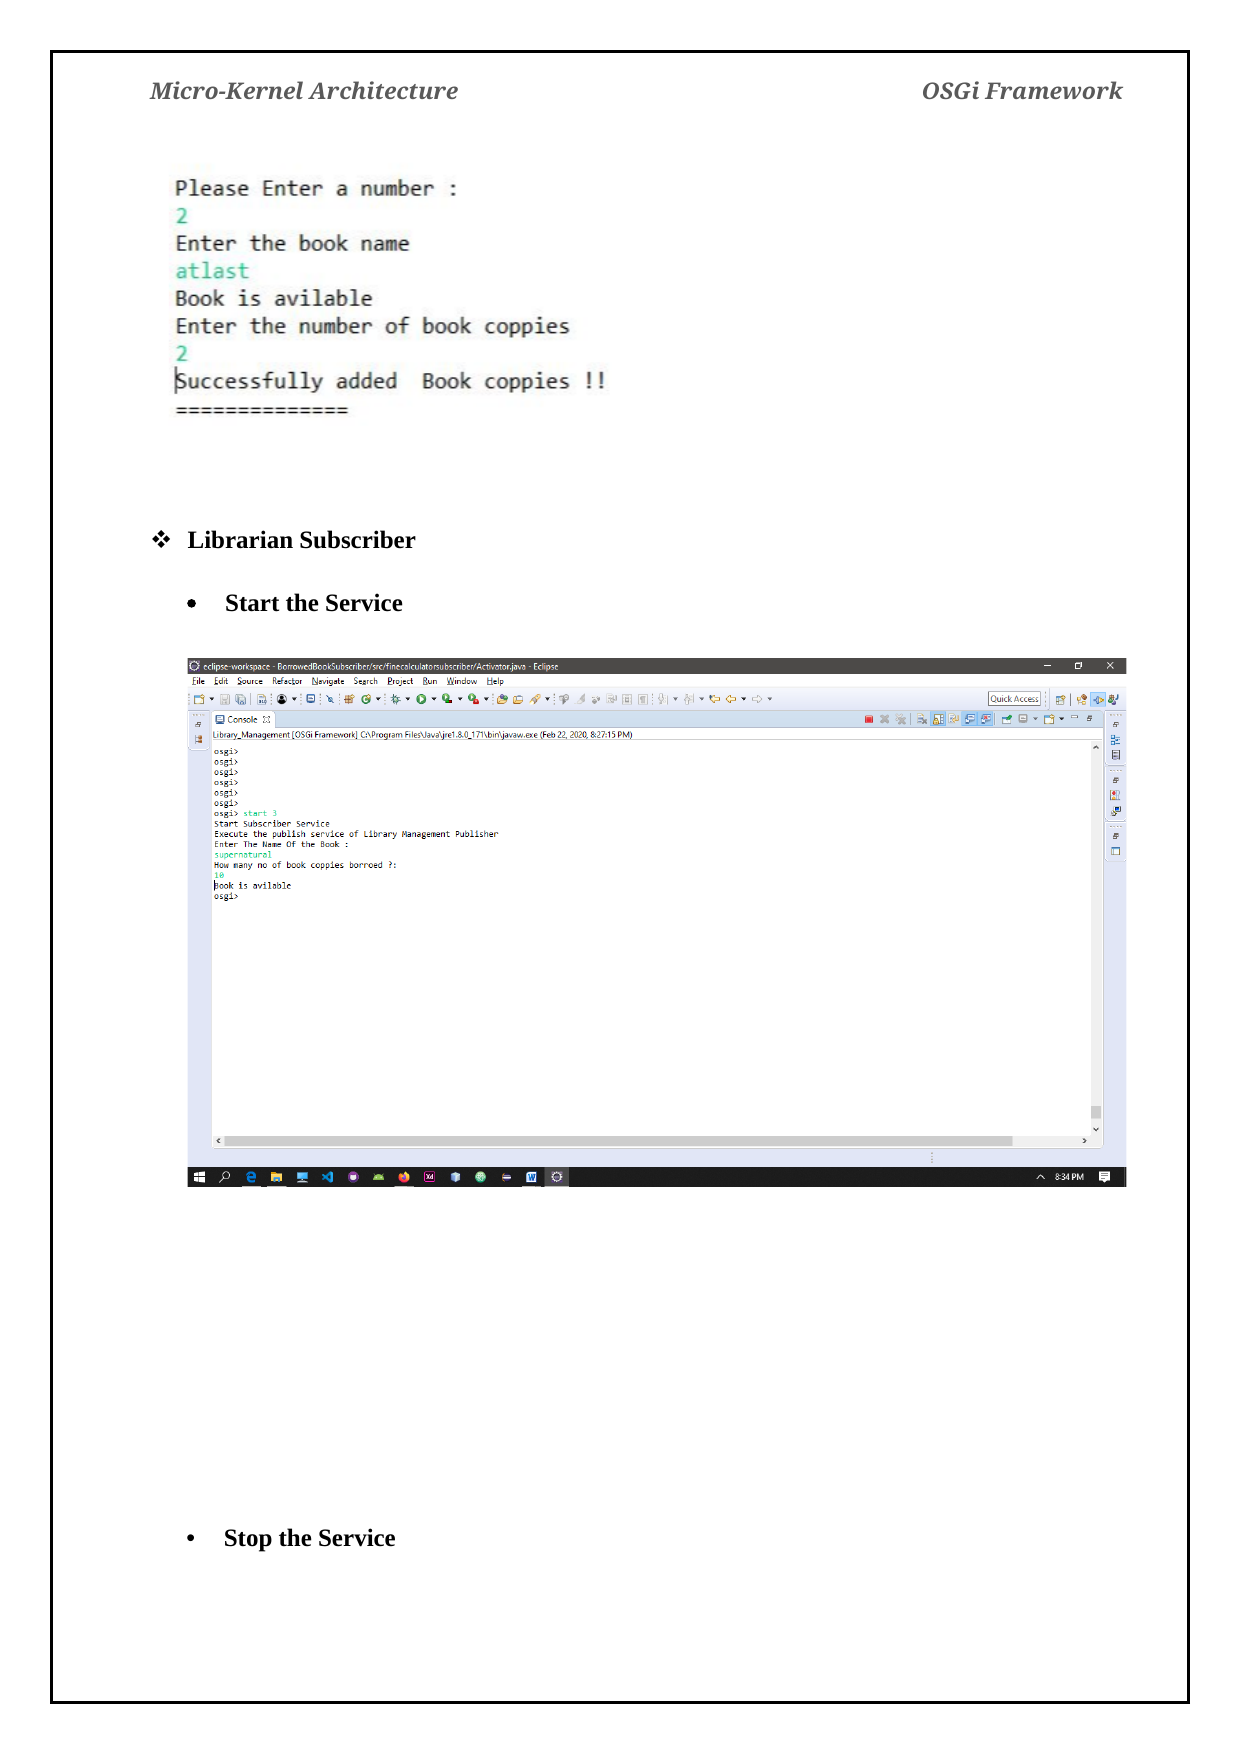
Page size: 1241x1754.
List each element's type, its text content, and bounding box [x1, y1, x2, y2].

picture [150, 150, 1089, 507]
list Start the Service [187, 588, 1090, 617]
picture [187, 658, 1127, 1187]
list Stop the Service [186, 1523, 1090, 1552]
list Librarian Subscriber [150, 525, 1090, 554]
